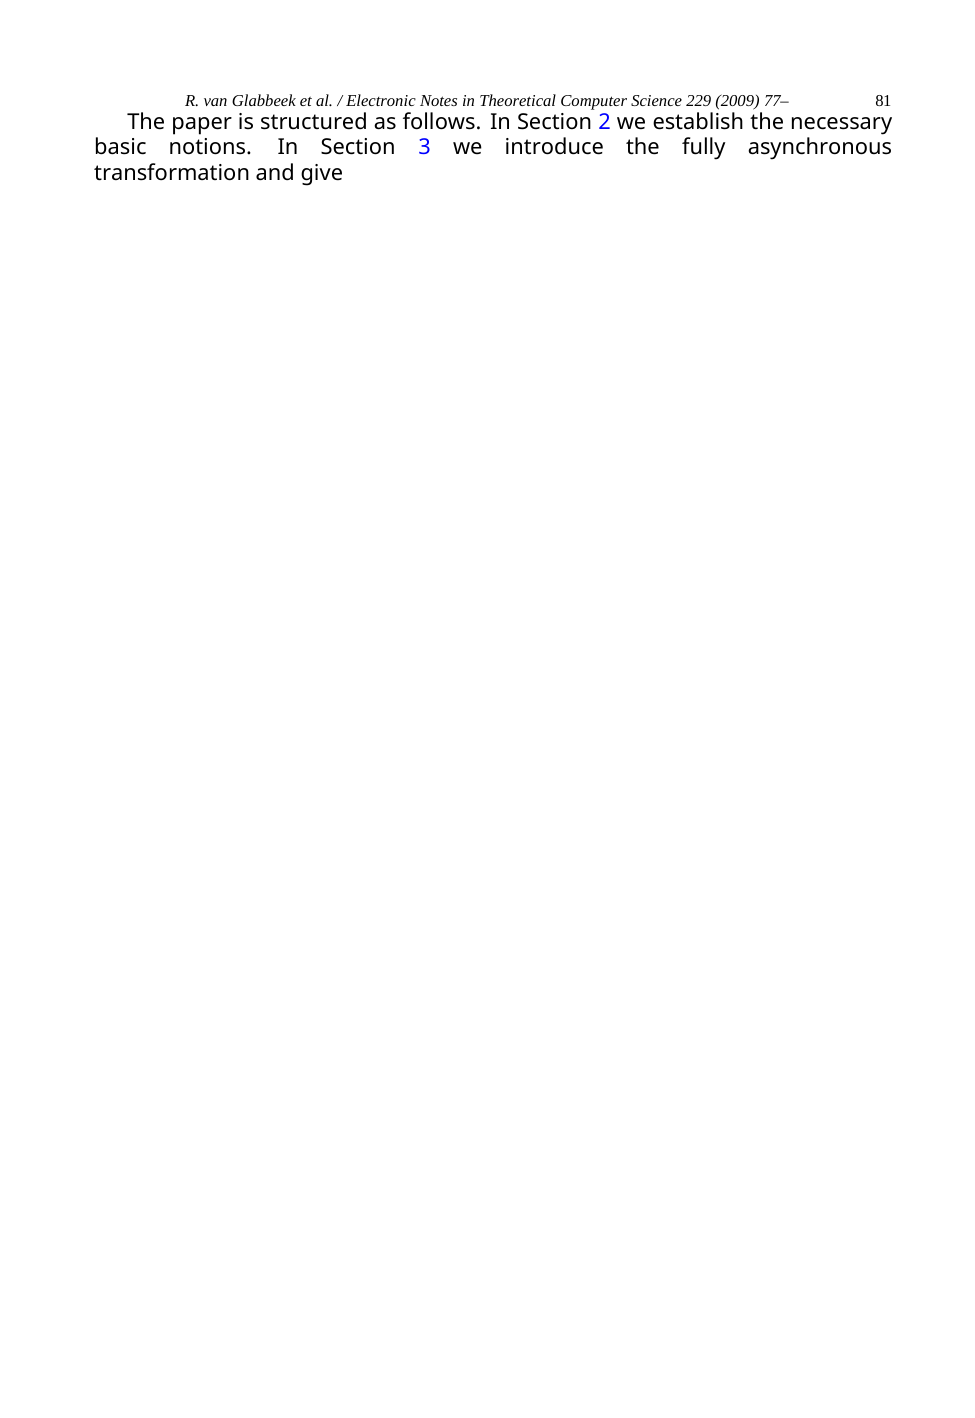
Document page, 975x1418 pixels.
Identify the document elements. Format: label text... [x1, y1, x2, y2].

text The paper is structured as follows. In Section 2 we establish the necessary basic notions. In Section 3 we introduce the fully asynchronous transformation and give [94, 108, 893, 187]
